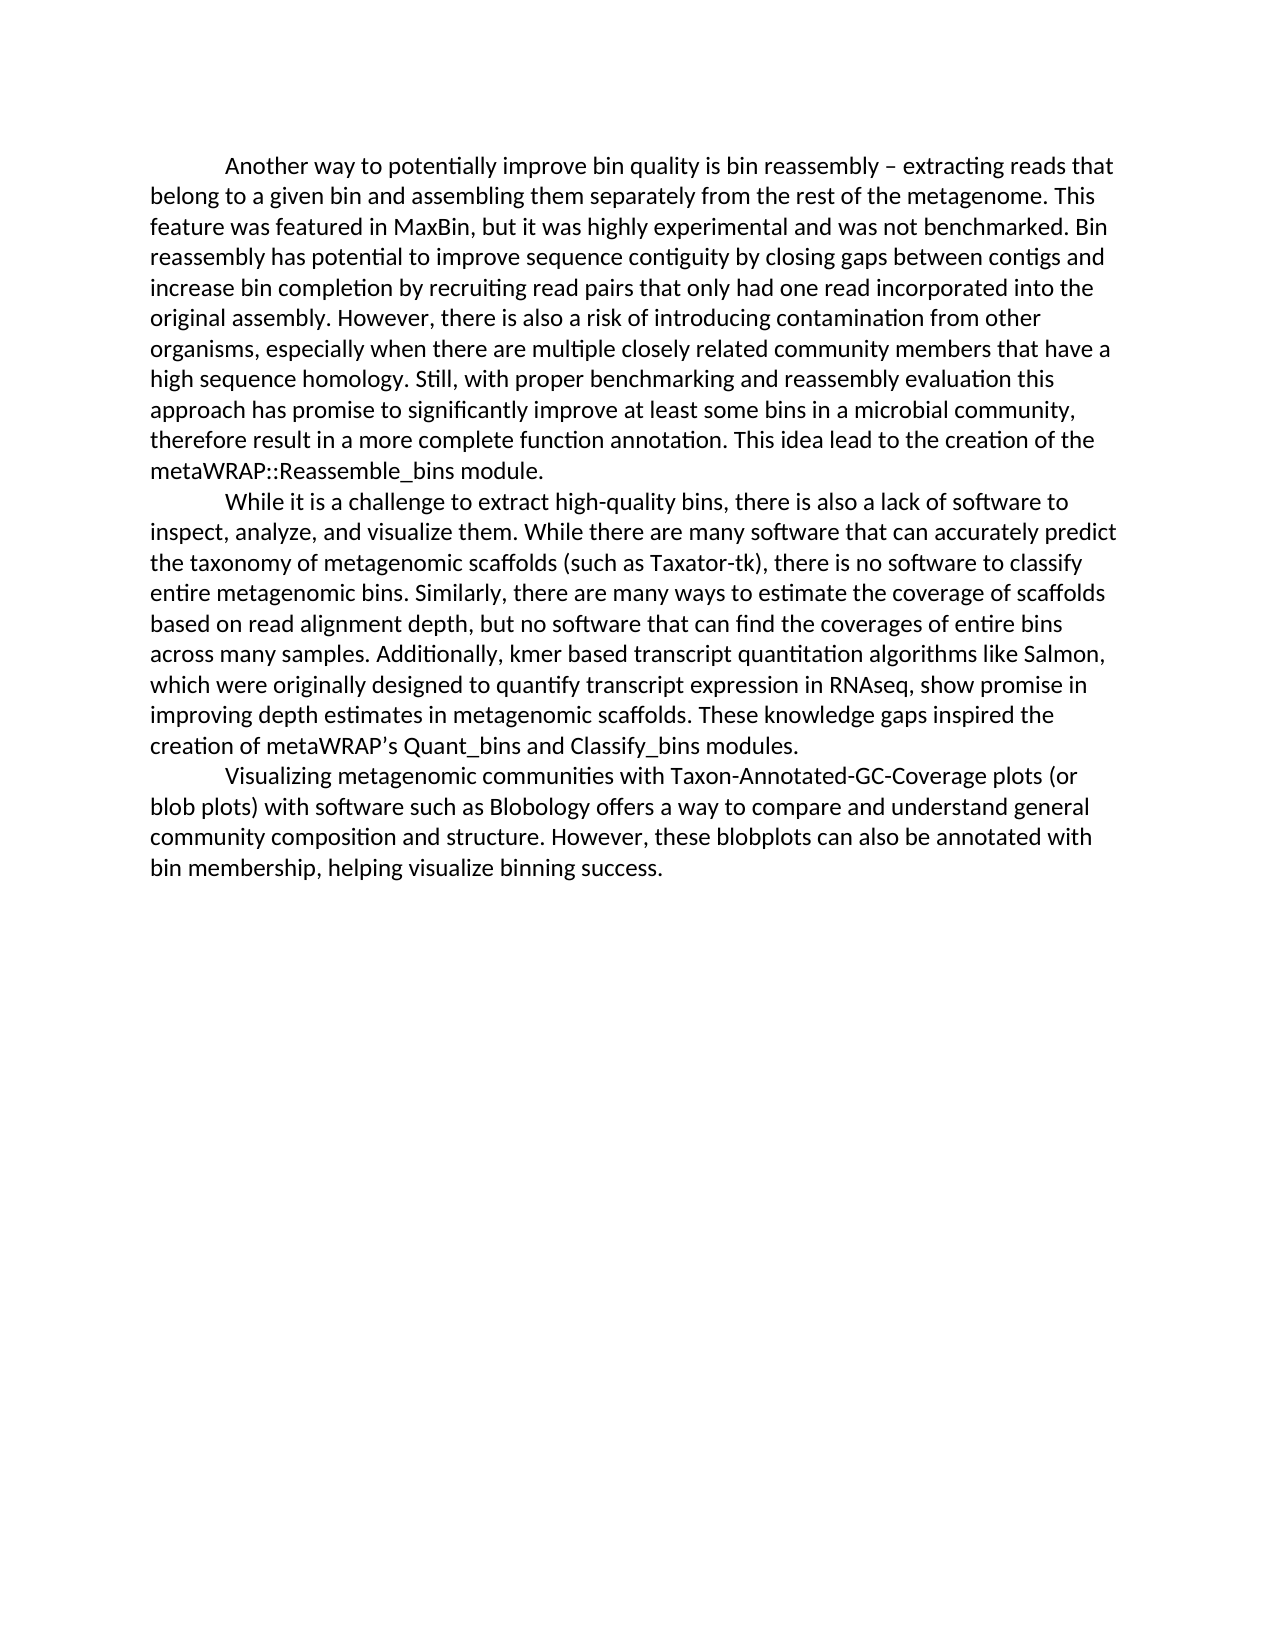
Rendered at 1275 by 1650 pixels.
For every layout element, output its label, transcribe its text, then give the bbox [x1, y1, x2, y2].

text Another way to potentially improve bin quality is bin reassembly – extracting reads that belong to a given bin and assembling them separately from the rest of the metagenome. This feature was featured in MaxBin, but it was highly experimental and was not benchmarked. Bin reassembly has potential to improve sequence contiguity by closing gaps between contigs and increase bin completion by recruiting read pairs that only had one read incorporated into the original assembly. However, there is also a risk of introducing contamination from other organisms, especially when there are multiple closely related community members that have a high sequence homology. Still, with proper benchmarking and reassembly evaluation this approach has promise to significantly improve at least some bins in a microbial community, therefore result in a more complete function annotation. This idea lead to the creation of the metaWRAP::Reassemble_bins module. [150, 150, 1125, 486]
text While it is a challenge to extract high-quality bins, there is also a lack of software to inspect, analyze, and visualize them. While there are many software that can accurately predict the taxonomy of metagenomic scaffolds (such as Taxator-tk), there is no software to classify entire metagenomic bins. Similarly, there are many ways to estimate the coverage of scaffolds based on read alignment depth, but no software that can find the coverages of entire bins across many samples. Additionally, kmer based transcript quantitation algorithms like Salmon, which were originally designed to quantify transcript expression in RNAseq, show promise in improving depth estimates in metagenomic scaffolds. These knowledge gaps inspired the creation of metaWRAP’s Quant_bins and Classify_bins modules. [150, 486, 1125, 760]
text Visualizing metagenomic communities with Taxon-Annotated-GC-Coverage plots (or blob plots) with software such as Blobology offers a way to compare and understand general community composition and structure. However, these blobplots can also be annotated with bin membership, helping visualize binning success. [150, 760, 1125, 882]
